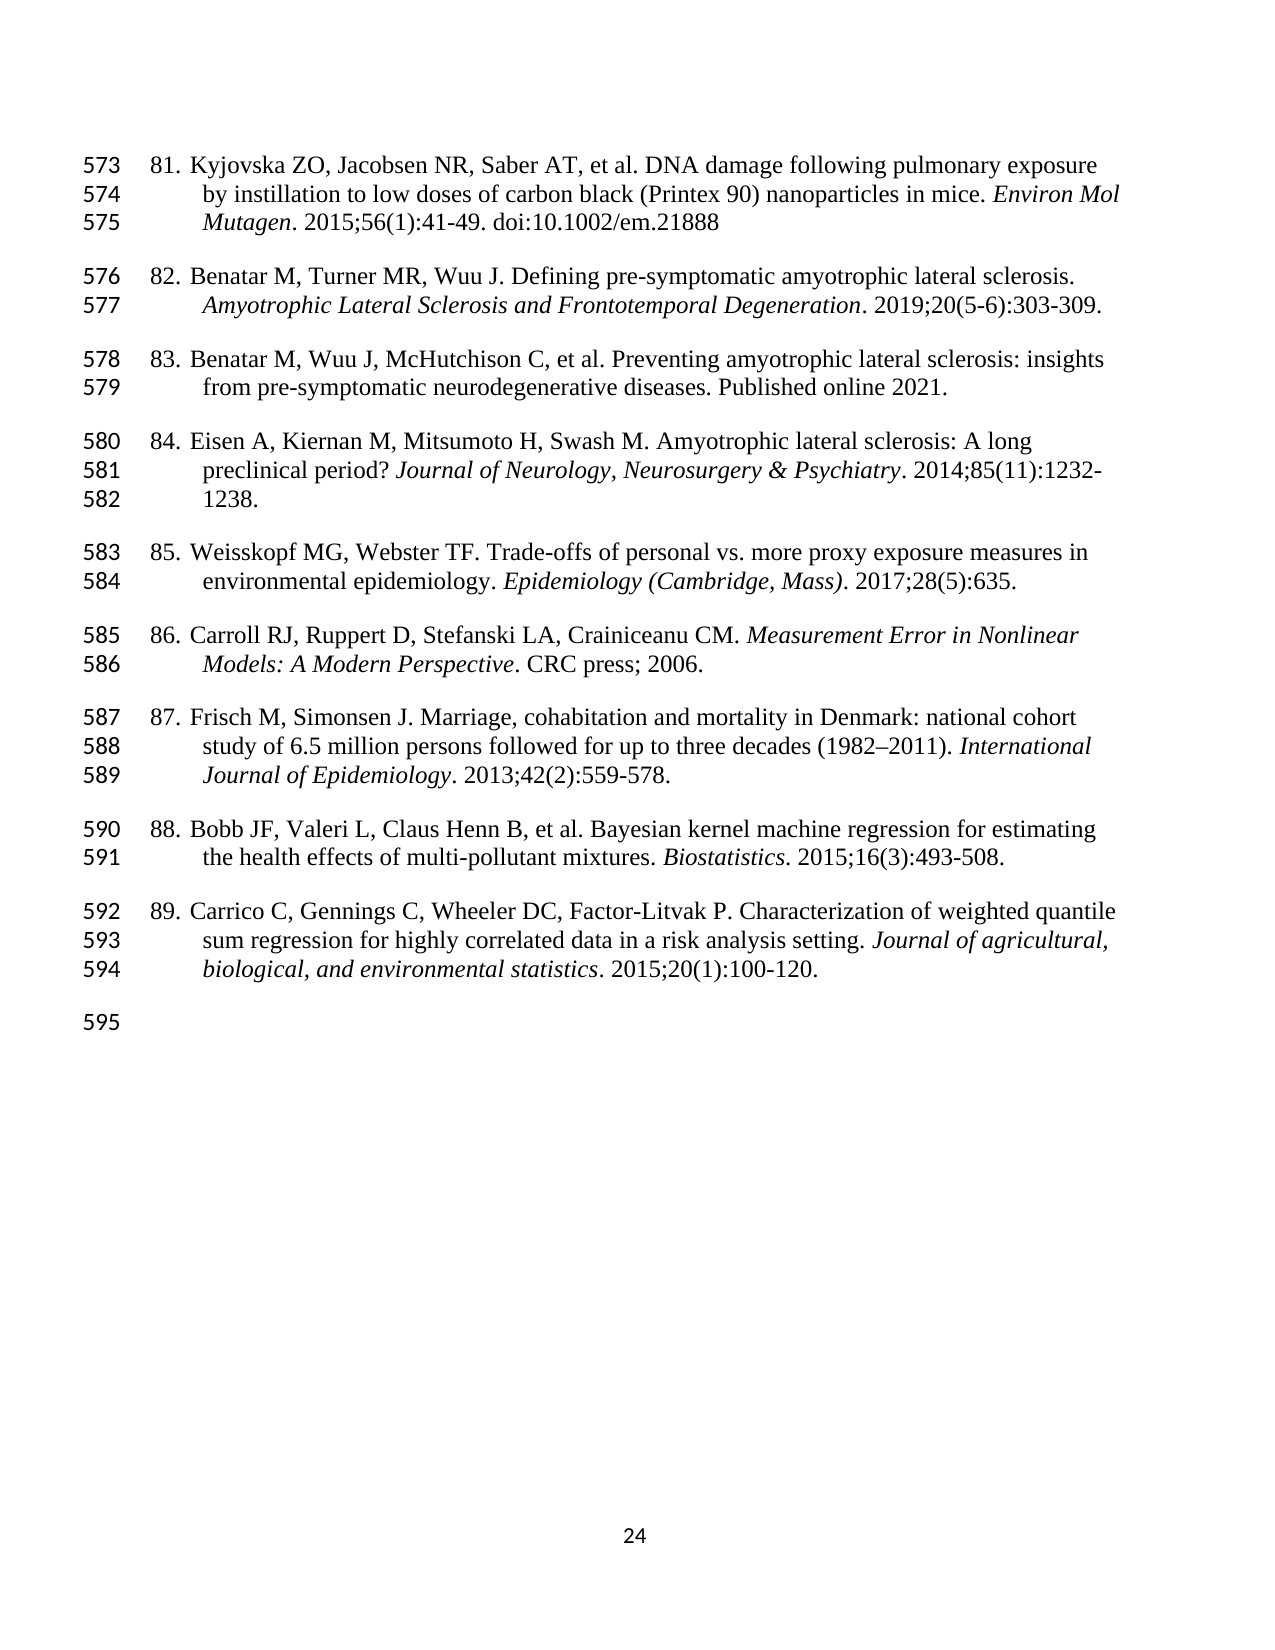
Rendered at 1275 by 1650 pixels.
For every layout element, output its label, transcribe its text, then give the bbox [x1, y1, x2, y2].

text 81. Kyjovska ZO, Jacobsen NR, Saber AT, et al. DNA damage following pulmonary exposure by instillation to low doses of carbon black (Printex 90) nanoparticles in mice. Environ Mol Mutagen. 2015;56(1):41-49. doi:10.1002/em.21888 [150, 150, 1125, 236]
text 84. Eisen A, Kiernan M, Mitsumoto H, Swash M. Amyotrophic lateral sclerosis: A long preclinical period? Journal of Neurology, Neurosurgery & Psychiatry. 2014;85(11):1232-1238. [150, 426, 1125, 512]
text 82. Benatar M, Turner MR, Wuu J. Defining pre-symptomatic amyotrophic lateral sclerosis. Amyotrophic Lateral Sclerosis and Frontotemporal Degeneration. 2019;20(5-6):303-309. [150, 261, 1125, 319]
text 88. Bobb JF, Valeri L, Claus Henn B, et al. Bayesian kernel machine regression for estimating the health effects of multi-pollutant mixtures. Biostatistics. 2015;16(3):493-508. [150, 814, 1125, 871]
text 85. Weisskopf MG, Webster TF. Trade-offs of personal vs. more proxy exposure measures in environmental epidemiology. Epidemiology (Cambridge, Mass). 2017;28(5):635. [150, 537, 1125, 595]
text 89. Carrico C, Gennings C, Wheeler DC, Factor-Litvak P. Characterization of weighted quantile sum regression for highly correlated data in a risk analysis setting. Journal of agricultural, biological, and environmental statistics. 2015;20(1):100-120. [150, 896, 1125, 982]
text 86. Carroll RJ, Ruppert D, Stefanski LA, Crainiceanu CM. Measurement Error in Nonlinear Models: A Modern Perspective. CRC press; 2006. [150, 620, 1125, 677]
text 83. Benatar M, Wuu J, McHutchison C, et al. Preventing amyotrophic lateral sclerosis: insights from pre-symptomatic neurodegenerative diseases. Published online 2021. [150, 344, 1125, 401]
text 87. Frisch M, Simonsen J. Marriage, cohabitation and mortality in Denmark: national cohort study of 6.5 million persons followed for up to three decades (1982–2011). International Journal of Epidemiology. 2013;42(2):559-578. [150, 702, 1125, 789]
